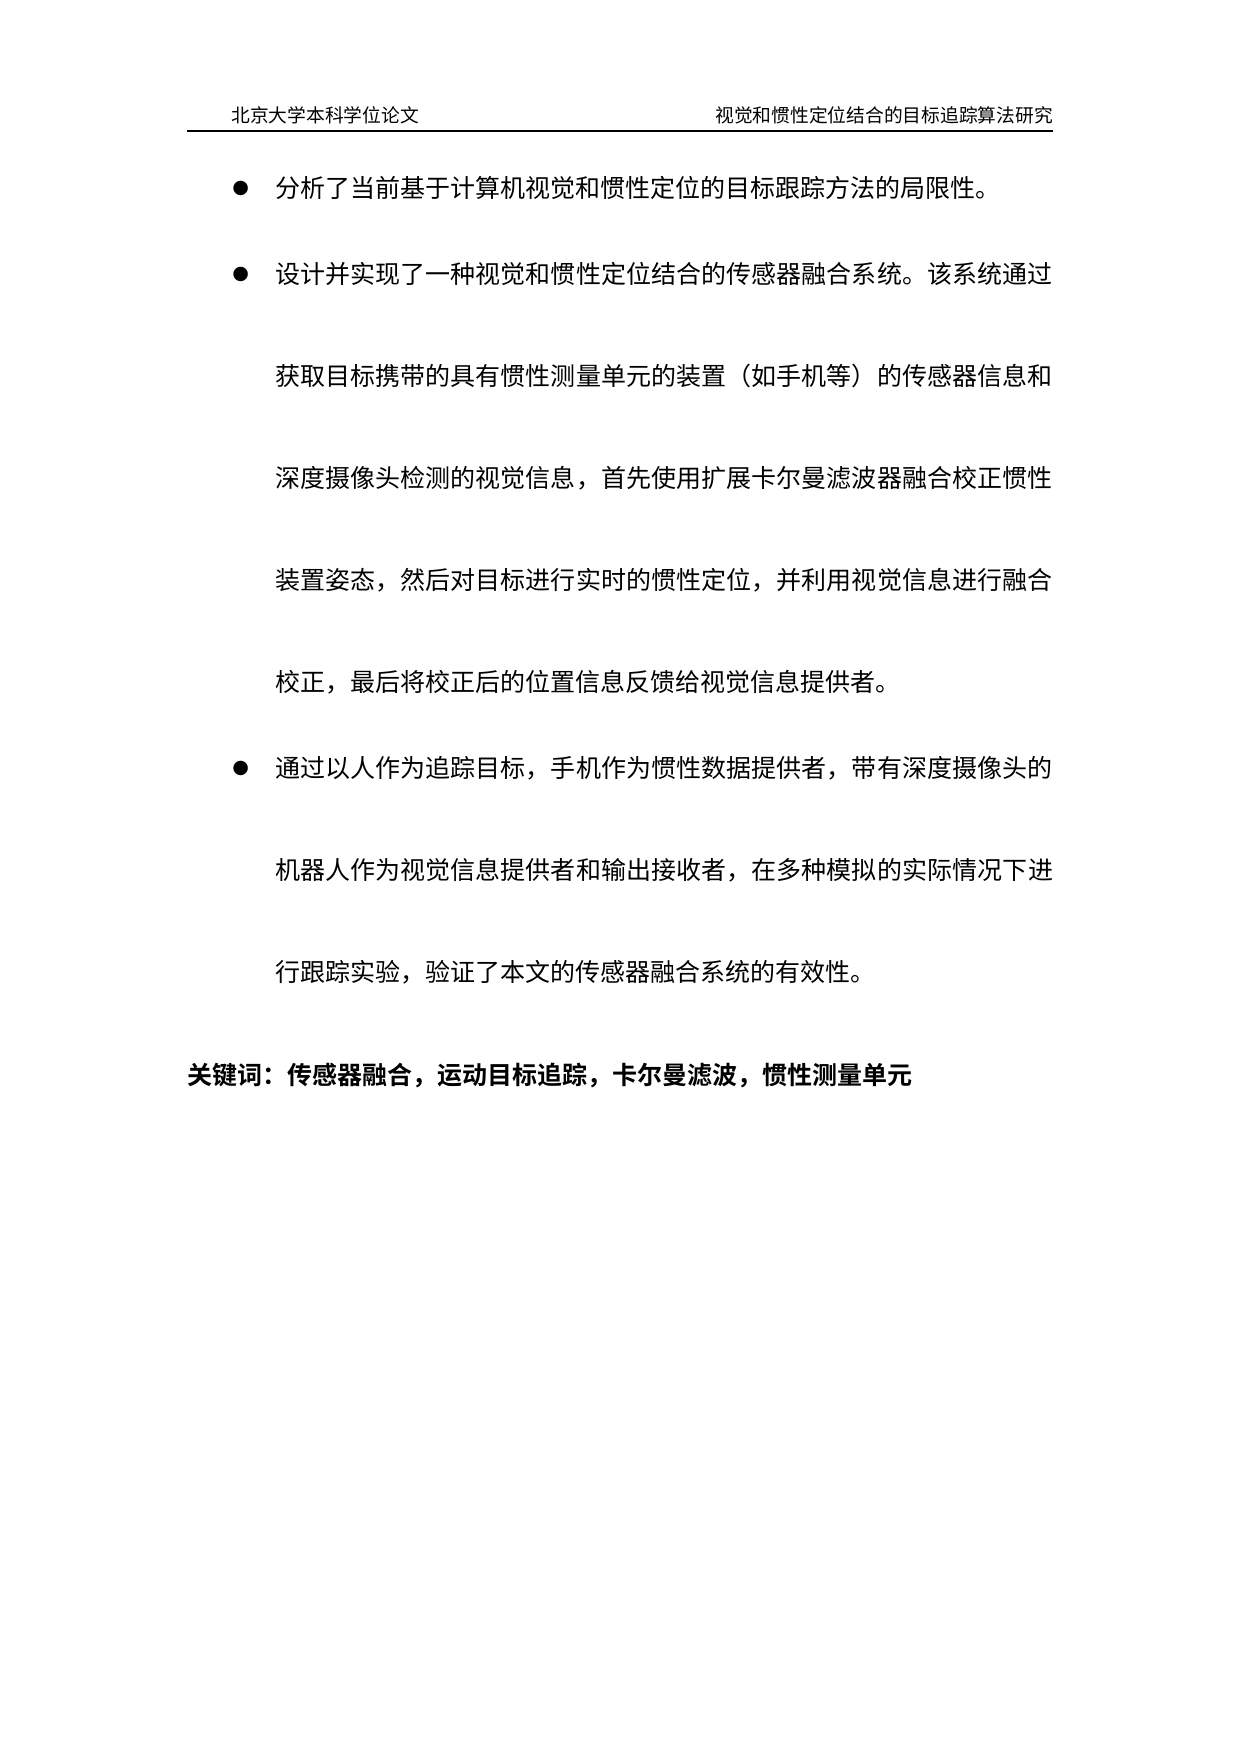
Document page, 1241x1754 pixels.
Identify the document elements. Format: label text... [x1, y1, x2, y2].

list 通过以人作为追踪目标，手机作为惯性数据提供者，带有深度摄像头的机器人作为视觉信息提供者和输出接收者，在多种模拟的实际情况下进行跟踪实验，验证了本文的传感器融合系统的有效性。 [231, 733, 1053, 1004]
text 关键词：传感器融合，运动目标追踪，卡尔曼滤波，惯性测量单元 [187, 1039, 1053, 1107]
list 设计并实现了一种视觉和惯性定位结合的传感器融合系统。该系统通过获取目标携带的具有惯性测量单元的装置（如手机等）的传感器信息和深度摄像头检测的视觉信息，首先使用扩展卡尔曼滤波器融合校正惯性装置姿态，然后对目标进行实时的惯性定位，并利用视觉信息进行融合校正，最后将校正后的位置信息反馈给视觉信息提供者。 [231, 239, 1053, 714]
list 分析了当前基于计算机视觉和惯性定位的目标跟踪方法的局限性。 [231, 153, 1053, 221]
